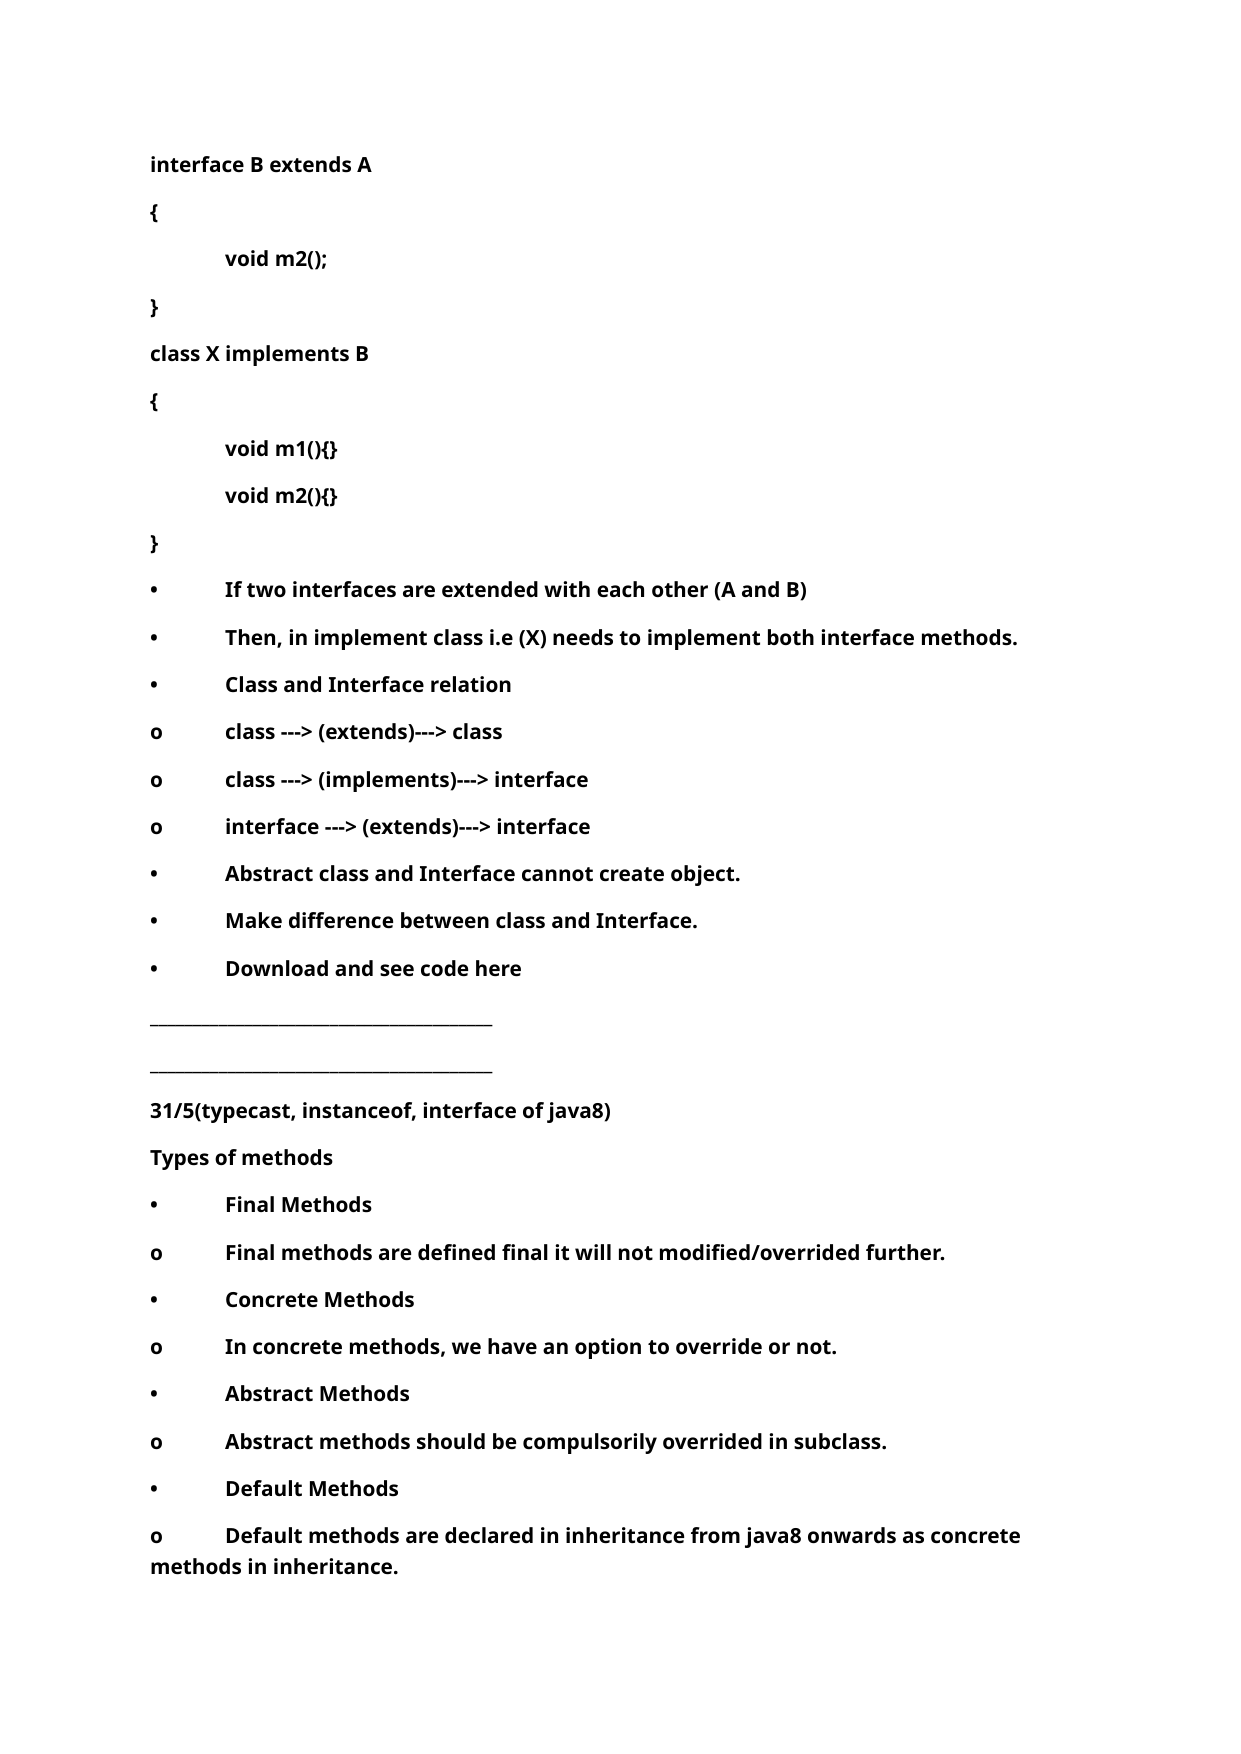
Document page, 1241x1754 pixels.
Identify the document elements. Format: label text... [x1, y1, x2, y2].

text ________________________________________ [150, 1048, 1090, 1077]
text • Make difference between class and Interface. [150, 907, 1090, 935]
text class X implements B [150, 339, 1090, 368]
text ________________________________________ [150, 1001, 1090, 1030]
text void m2(){} [150, 481, 1090, 509]
text { [150, 386, 1090, 415]
text • Abstract Methods [150, 1379, 1090, 1408]
text o Default methods are declared in inheritance from java8 onwards as concrete methods in inheritance. [150, 1521, 1090, 1581]
text • Final Methods [150, 1190, 1090, 1219]
text • If two interfaces are extended with each other (A and B) [150, 576, 1090, 604]
text o class ---> (extends)---> class [150, 717, 1090, 746]
text interface B extends A [150, 150, 1090, 178]
text o Final methods are defined final it will not modified/overrided further. [150, 1238, 1090, 1266]
text • Default Methods [150, 1474, 1090, 1503]
text o Abstract methods should be compulsorily overrided in subclass. [150, 1427, 1090, 1455]
text Types of methods [150, 1143, 1090, 1172]
text • Class and Interface relation [150, 670, 1090, 699]
text • Then, in implement class i.e (X) needs to implement both interface methods. [150, 623, 1090, 651]
text o class ---> (implements)---> interface [150, 765, 1090, 793]
text o In concrete methods, we have an option to override or not. [150, 1332, 1090, 1361]
text • Download and see code here [150, 954, 1090, 982]
text } [150, 292, 1090, 320]
text void m1(){} [150, 434, 1090, 462]
text • Abstract class and Interface cannot create object. [150, 859, 1090, 888]
text o interface ---> (extends)---> interface [150, 812, 1090, 841]
text void m2(); [150, 244, 1090, 273]
text 31/5(typecast, instanceof, interface of java8) [150, 1096, 1090, 1124]
text { [150, 197, 1090, 226]
text • Concrete Methods [150, 1285, 1090, 1313]
text } [150, 528, 1090, 557]
